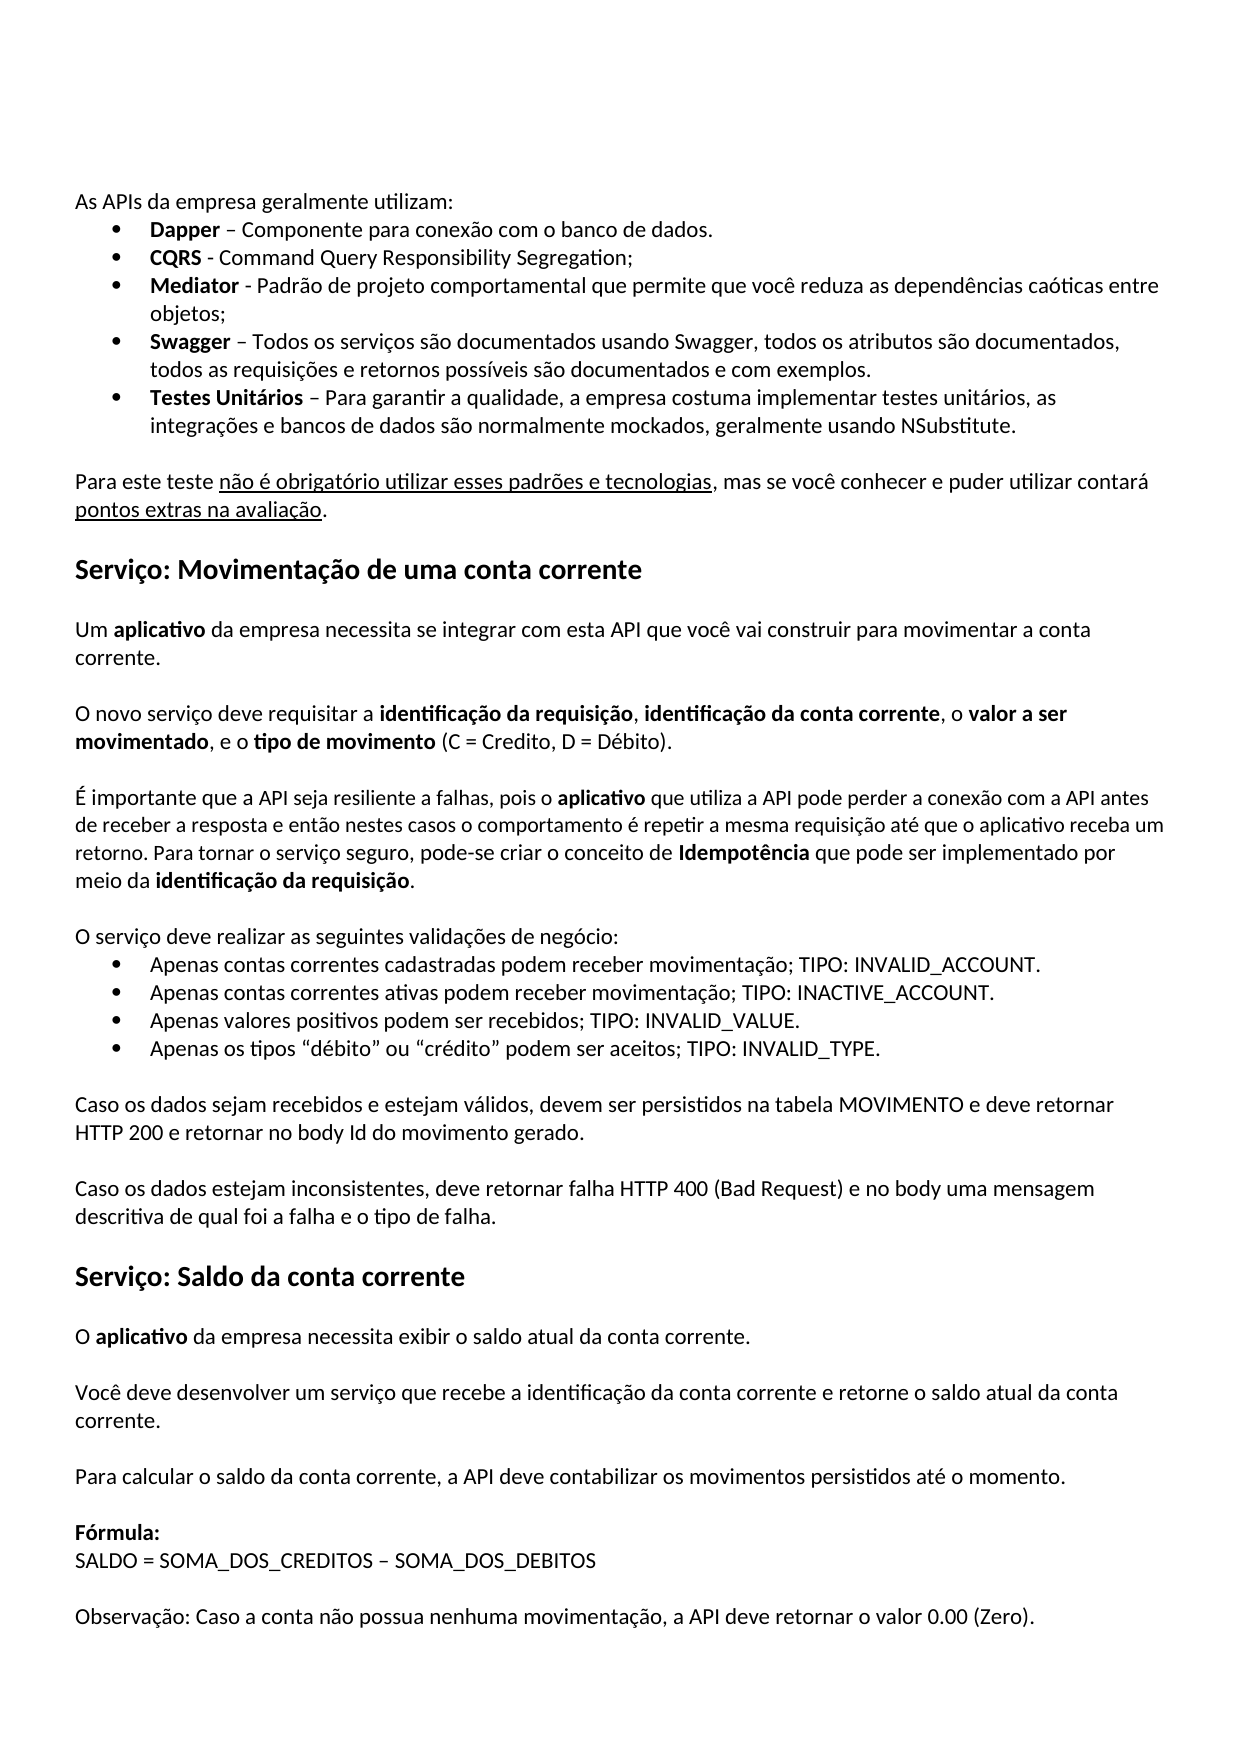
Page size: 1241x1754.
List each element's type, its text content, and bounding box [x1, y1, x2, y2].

text O serviço deve realizar as seguintes validações de negócio: [75, 922, 1165, 950]
list Apenas os tipos “débito” ou “crédito” podem ser aceitos; TIPO: INVALID_TYPE. [112, 1034, 1165, 1062]
text Um aplicativo da empresa necessita se integrar com esta API que você vai construir para movimentar a conta corrente. [75, 615, 1165, 671]
text O aplicativo da empresa necessita exibir o saldo atual da conta corrente. [75, 1322, 1165, 1350]
text Serviço: Saldo da conta corrente [75, 1258, 1165, 1294]
text SALDO = SOMA_DOS_CREDITOS – SOMA_DOS_DEBITOS [75, 1546, 1165, 1574]
text É importante que a API seja resiliente a falhas, pois o aplicativo que utiliza a API pode perder a conexão com a API antes de receber a resposta e então nestes casos o comportamento é repetir a mesma requisição até que o aplicativo receba um retorno. Para tornar o serviço seguro, pode-se criar o conceito de Idempotência que pode ser implementado por meio da identificação da requisição. [75, 783, 1165, 894]
list Dapper – Componente para conexão com o banco de dados. [112, 215, 1165, 243]
text Fórmula: [75, 1518, 1165, 1546]
text Observação: Caso a conta não possua nenhuma movimentação, a API deve retornar o valor 0.00 (Zero). [75, 1602, 1165, 1630]
list Testes Unitários – Para garantir a qualidade, a empresa costuma implementar testes unitários, as integrações e bancos de dados são normalmente mockados, geralmente usando NSubstitute. [112, 383, 1165, 439]
text Para calcular o saldo da conta corrente, a API deve contabilizar os movimentos persistidos até o momento. [75, 1462, 1165, 1490]
text O novo serviço deve requisitar a identificação da requisição, identificação da conta corrente, o valor a ser movimentado, e o tipo de movimento (C = Credito, D = Débito). [75, 699, 1165, 755]
text Serviço: Movimentação de uma conta corrente [75, 551, 1165, 587]
list Swagger – Todos os serviços são documentados usando Swagger, todos os atributos são documentados, todos as requisições e retornos possíveis são documentados e com exemplos. [112, 327, 1165, 383]
list Apenas contas correntes ativas podem receber movimentação; TIPO: INACTIVE_ACCOUNT. [112, 978, 1165, 1006]
list Mediator - Padrão de projeto comportamental que permite que você reduza as dependências caóticas entre objetos; [112, 271, 1165, 327]
text Para este teste não é obrigatório utilizar esses padrões e tecnologias, mas se você conhecer e puder utilizar contará pontos extras na avaliação. [75, 467, 1165, 523]
text Caso os dados sejam recebidos e estejam válidos, devem ser persistidos na tabela MOVIMENTO e deve retornar HTTP 200 e retornar no body Id do movimento gerado. [75, 1090, 1165, 1146]
text Você deve desenvolver um serviço que recebe a identificação da conta corrente e retorne o saldo atual da conta corrente. [75, 1378, 1165, 1434]
list Apenas valores positivos podem ser recebidos; TIPO: INVALID_VALUE. [112, 1006, 1165, 1034]
list Apenas contas correntes cadastradas podem receber movimentação; TIPO: INVALID_ACCOUNT. [112, 950, 1165, 978]
list CQRS - Command Query Responsibility Segregation; [112, 243, 1165, 271]
text As APIs da empresa geralmente utilizam: [75, 187, 1165, 215]
